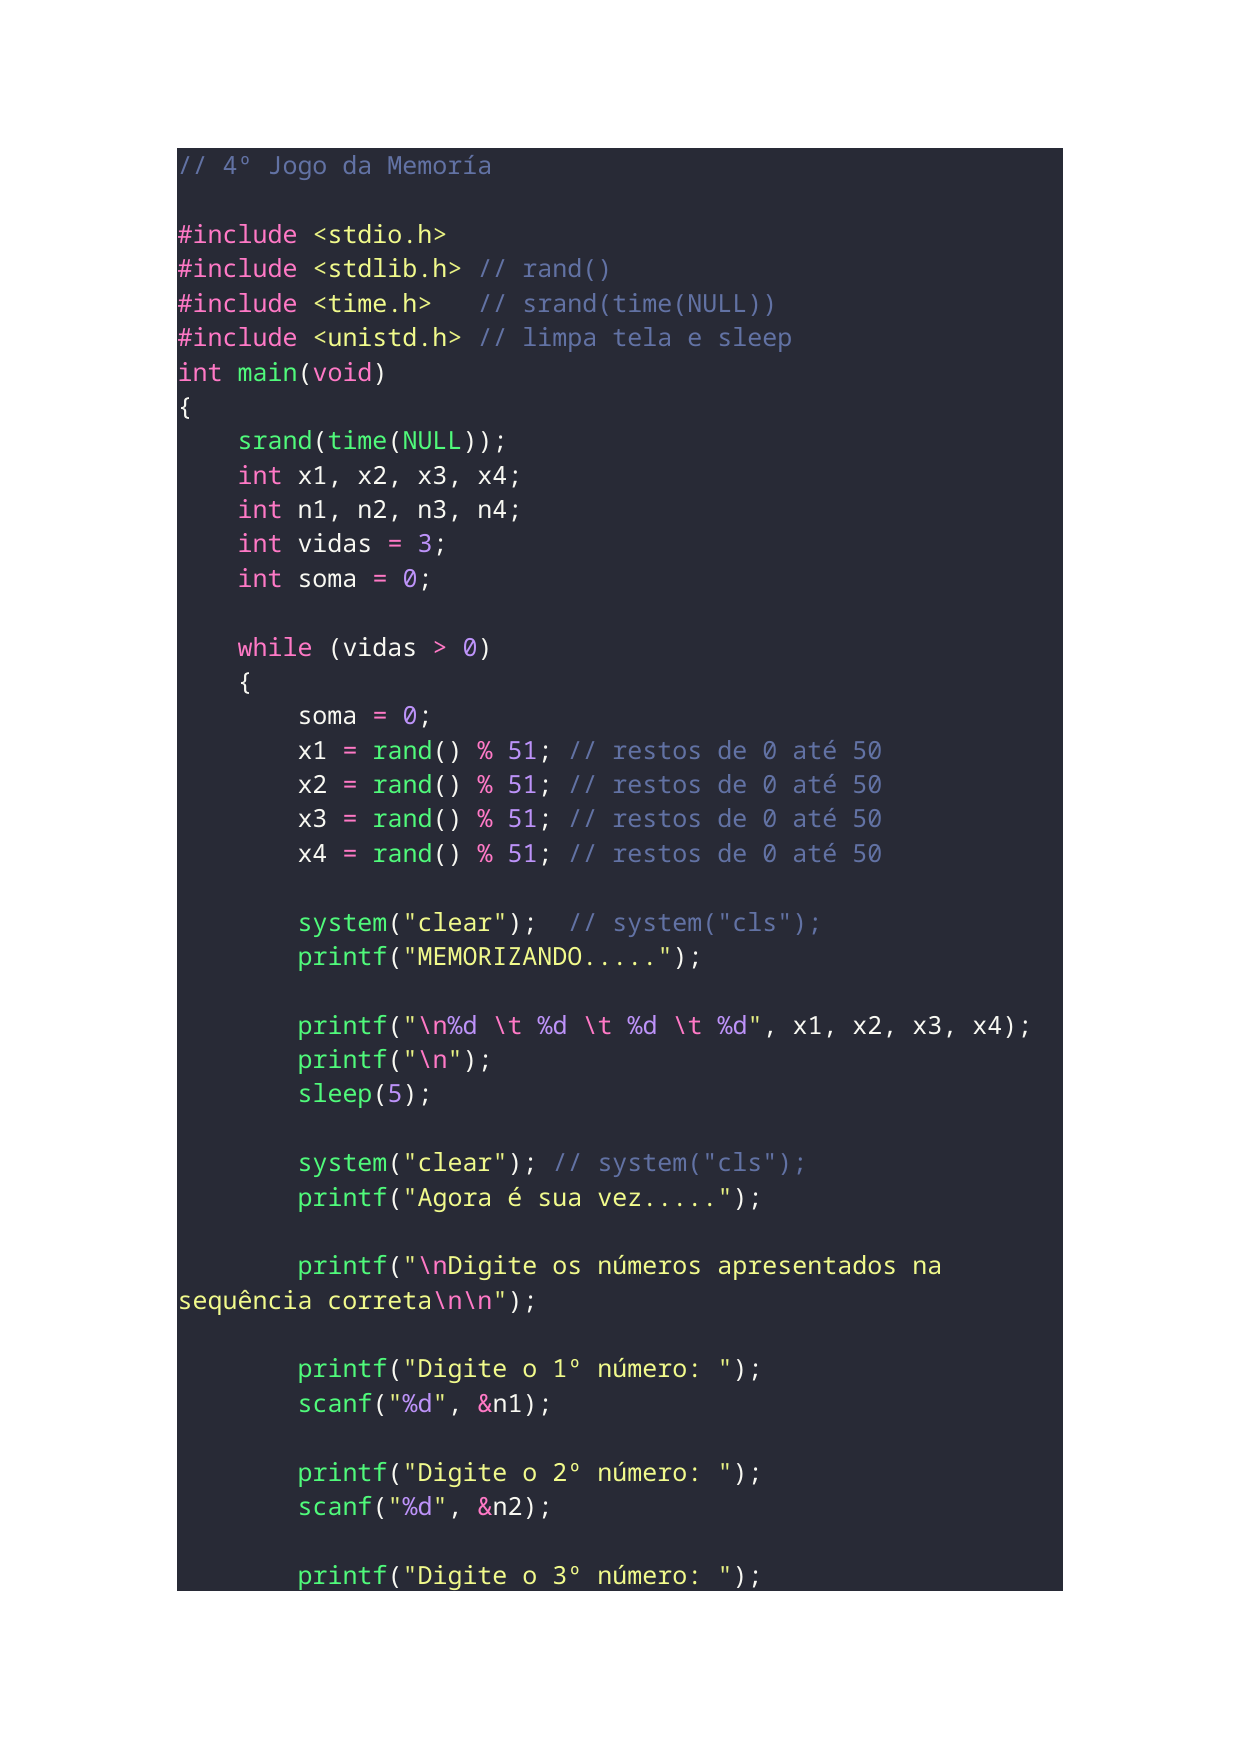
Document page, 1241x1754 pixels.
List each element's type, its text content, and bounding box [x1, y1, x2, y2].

text int x1, x2, x3, x4; [177, 457, 1063, 491]
text printf("\nDigite os números apresentados na sequência correta\n\n"); [177, 1248, 1063, 1316]
text while (vidas > 0) [177, 629, 1063, 663]
text #include <stdlib.h> // rand() [177, 251, 1063, 285]
text sleep(5); [177, 1076, 1063, 1110]
text int main(void) [177, 354, 1063, 388]
text printf("Digite o 1º número: "); [177, 1351, 1063, 1385]
text int n1, n2, n3, n4; [177, 491, 1063, 526]
text int vidas = 3; [177, 526, 1063, 560]
text system("clear"); // system("cls"); [177, 1144, 1063, 1179]
text srand(time(NULL)); [177, 423, 1063, 457]
text scanf("%d", &n1); [177, 1385, 1063, 1419]
text system("clear"); // system("cls"); [177, 904, 1063, 938]
text printf("Digite o 2º número: "); [177, 1454, 1063, 1488]
text { [177, 663, 1063, 698]
text #include <stdio.h> [177, 216, 1063, 251]
text printf("Digite o 3º número: "); [177, 1557, 1063, 1591]
text x2 = rand() % 51; // restos de 0 até 50 [177, 766, 1063, 801]
text x3 = rand() % 51; // restos de 0 até 50 [177, 801, 1063, 835]
text printf("Agora é sua vez....."); [177, 1179, 1063, 1213]
text x1 = rand() % 51; // restos de 0 até 50 [177, 732, 1063, 766]
text x4 = rand() % 51; // restos de 0 até 50 [177, 835, 1063, 869]
text printf("\n"); [177, 1041, 1063, 1076]
text #include <time.h> // srand(time(NULL)) [177, 285, 1063, 319]
text printf("\n%d \t %d \t %d \t %d", x1, x2, x3, x4); [177, 1007, 1063, 1041]
text { [177, 388, 1063, 423]
text #include <unistd.h> // limpa tela e sleep [177, 319, 1063, 354]
text printf("MEMORIZANDO....."); [177, 938, 1063, 973]
text // 4º Jogo da Memoría [177, 148, 1063, 182]
text int soma = 0; [177, 560, 1063, 594]
text scanf("%d", &n2); [177, 1488, 1063, 1523]
text soma = 0; [177, 698, 1063, 732]
